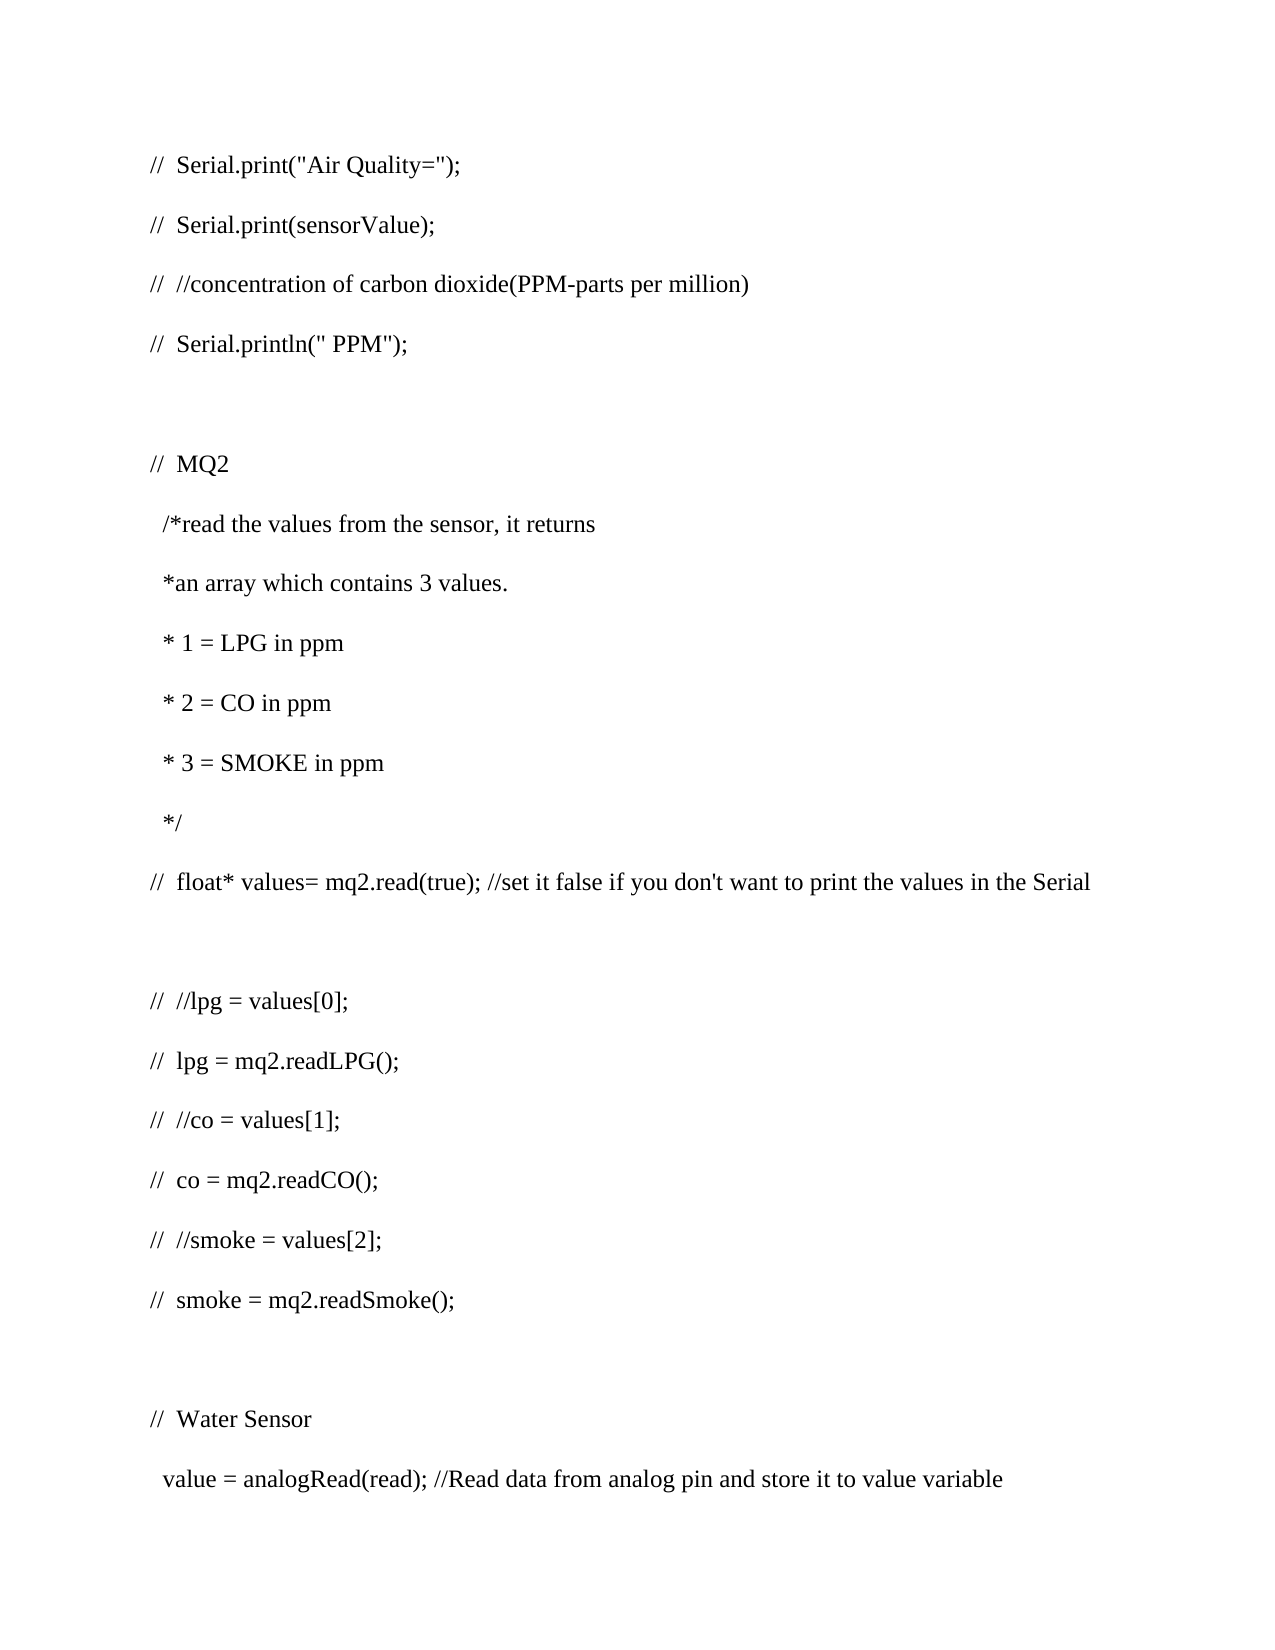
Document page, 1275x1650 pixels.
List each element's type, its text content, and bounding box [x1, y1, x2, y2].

text // //lpg = values[0]; [150, 986, 1125, 1015]
text value = analogRead(read); //Read data from analog pin and store it to value variable [150, 1464, 1125, 1493]
text * 2 = CO in ppm [150, 688, 1125, 717]
text *an array which contains 3 values. [150, 568, 1125, 597]
text // //smoke = values[2]; [150, 1225, 1125, 1254]
text // Serial.print("Air Quality="); [150, 150, 1125, 179]
text // Water Sensor [150, 1404, 1125, 1433]
text // lpg = mq2.readLPG(); [150, 1046, 1125, 1074]
text * 3 = SMOKE in ppm [150, 748, 1125, 777]
text // smoke = mq2.readSmoke(); [150, 1285, 1125, 1314]
text // Serial.print(sensorValue); [150, 210, 1125, 238]
text // //concentration of carbon dioxide(PPM-parts per million) [150, 269, 1125, 298]
text // float* values= mq2.read(true); //set it false if you don't want to print the values in the Serial [150, 867, 1125, 896]
text // MQ2 [150, 449, 1125, 478]
text // Serial.println(" PPM"); [150, 329, 1125, 358]
text /*read the values from the sensor, it returns [150, 509, 1125, 537]
text // co = mq2.readCO(); [150, 1165, 1125, 1194]
text */ [150, 808, 1125, 836]
text * 1 = LPG in ppm [150, 628, 1125, 657]
text // //co = values[1]; [150, 1106, 1125, 1134]
